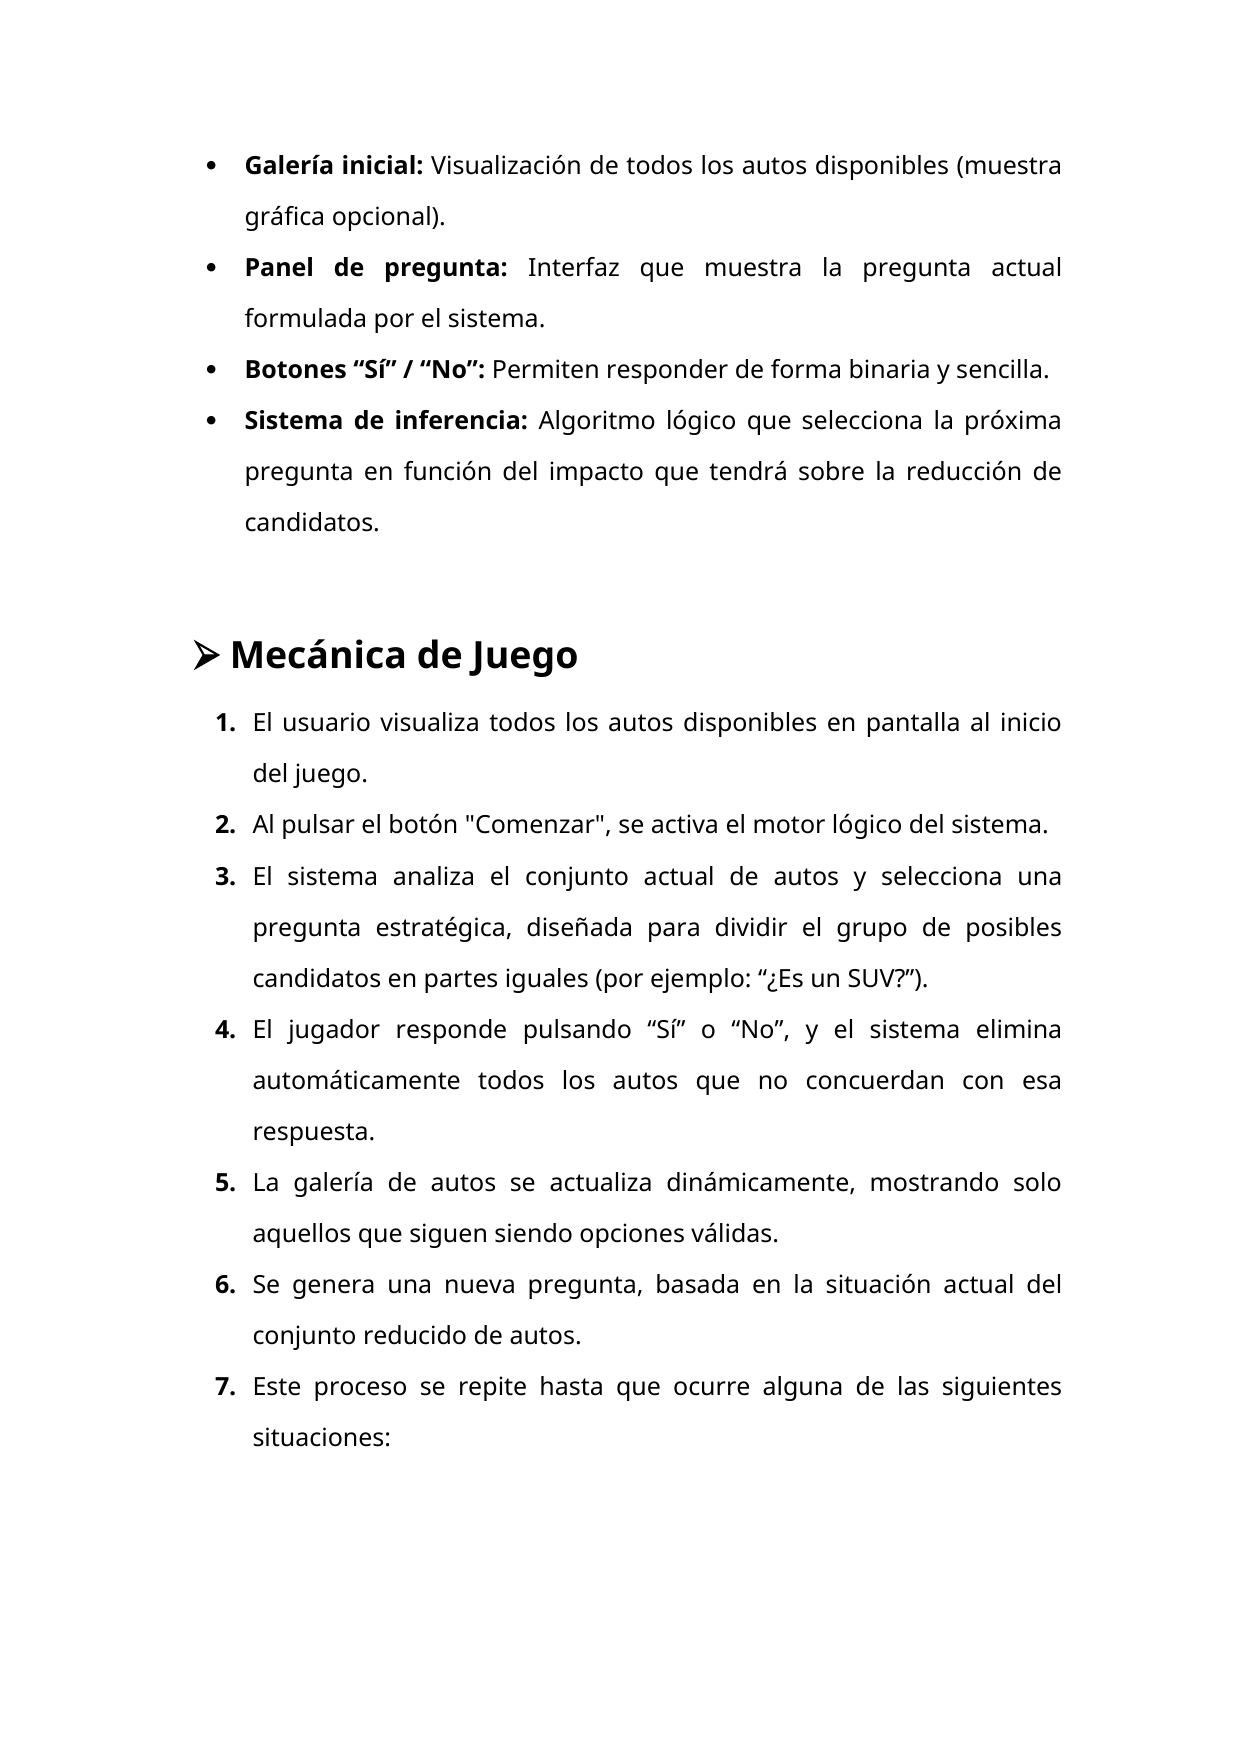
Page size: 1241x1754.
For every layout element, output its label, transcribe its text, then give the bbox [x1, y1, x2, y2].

list Este proceso se repite hasta que ocurre alguna de las siguientes situaciones: [215, 1368, 1063, 1454]
list Se genera una nueva pregunta, basada en la situación actual del conjunto reducido de autos. [215, 1266, 1063, 1352]
list El sistema analiza el conjunto actual de autos y selecciona una pregunta estratégica, diseñada para dividir el grupo de posibles candidatos en partes iguales (por ejemplo: “¿Es un SUV?”). [215, 858, 1063, 994]
list El usuario visualiza todos los autos disponibles en pantalla al inicio del juego. [215, 705, 1063, 790]
list El jugador responde pulsando “Sí” o “No”, y el sistema elimina automáticamente todos los autos que no concuerdan con esa respuesta. [215, 1011, 1063, 1147]
list La galería de autos se actualiza dinámicamente, mostrando solo aquellos que siguen siendo opciones válidas. [215, 1164, 1063, 1249]
list Panel de pregunta: Interfaz que muestra la pregunta actual formulada por el sistema. [207, 250, 1063, 335]
list Botones “Sí” / “No”: Permiten responder de forma binaria y sencilla. [207, 352, 1063, 386]
list Al pulsar el botón "Comenzar", se activa el motor lógico del sistema. [215, 807, 1063, 841]
list Galería inicial: Visualización de todos los autos disponibles (muestra gráfica opcional). [207, 148, 1063, 233]
list Mecánica de Juego [192, 628, 1063, 679]
list Sistema de inferencia: Algoritmo lógico que selecciona la próxima pregunta en función del impacto que tendrá sobre la reducción de candidatos. [207, 403, 1063, 539]
